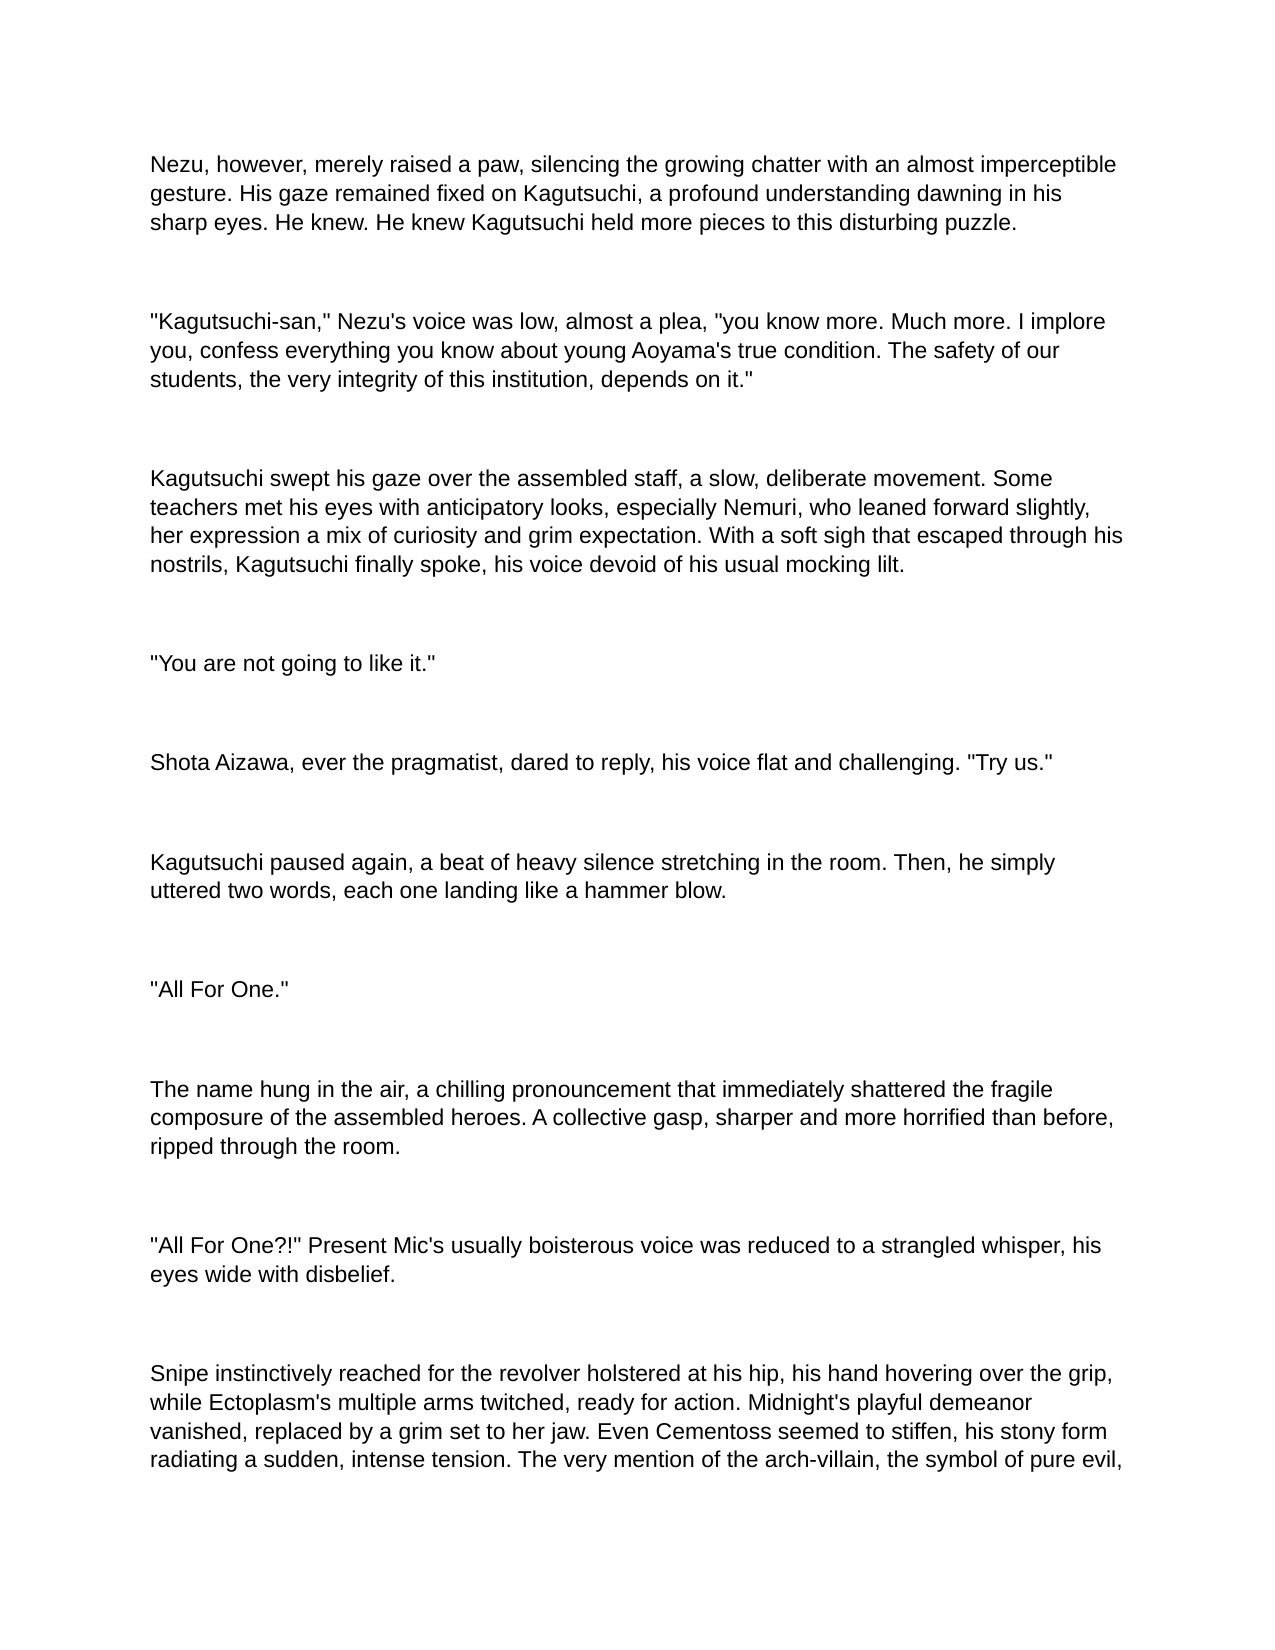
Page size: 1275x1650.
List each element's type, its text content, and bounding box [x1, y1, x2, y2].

text Kagutsuchi paused again, a beat of heavy silence stretching in the room. Then, he simply uttered two words, each one landing like a hammer blow. [150, 847, 1125, 904]
text The name hung in the air, a chilling pronouncement that immediately shattered the fragile composure of the assembled heroes. A collective gasp, sharper and more horrified than before, ripped through the room. [150, 1074, 1125, 1160]
text "You are not going to like it." [150, 649, 1125, 677]
text Nezu, however, merely raised a paw, silencing the growing chatter with an almost imperceptible gesture. His gaze remained fixed on Kagutsuchi, a profound understanding dawning in his sharp eyes. He knew. He knew Kagutsuchi held more pieces to this disturbing puzzle. [150, 150, 1125, 236]
text Shota Aizawa, ever the pragmatist, dared to reply, his voice flat and challenging. "Try us." [150, 748, 1125, 777]
text "All For One." [150, 975, 1125, 1004]
text "All For One?!" Present Mic's usually boisterous voice was reduced to a strangled whisper, his eyes wide with disbelief. [150, 1231, 1125, 1288]
text Kagutsuchi swept his gaze over the assembled staff, a slow, deliberate movement. Some teachers met his eyes with anticipatory looks, especially Nemuri, who leaned forward slightly, her expression a mix of curiosity and grim expectation. With a soft sigh that escaped through his nostrils, Kagutsuchi finally spoke, his voice devoid of his usual mocking lilt. [150, 463, 1125, 578]
text "Kagutsuchi-san," Nezu's voice was low, almost a plea, "you know more. Much more. I implore you, confess everything you know about young Aoyama's true condition. The safety of our students, the very integrity of this institution, depends on it." [150, 307, 1125, 393]
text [150, 1359, 1125, 1474]
